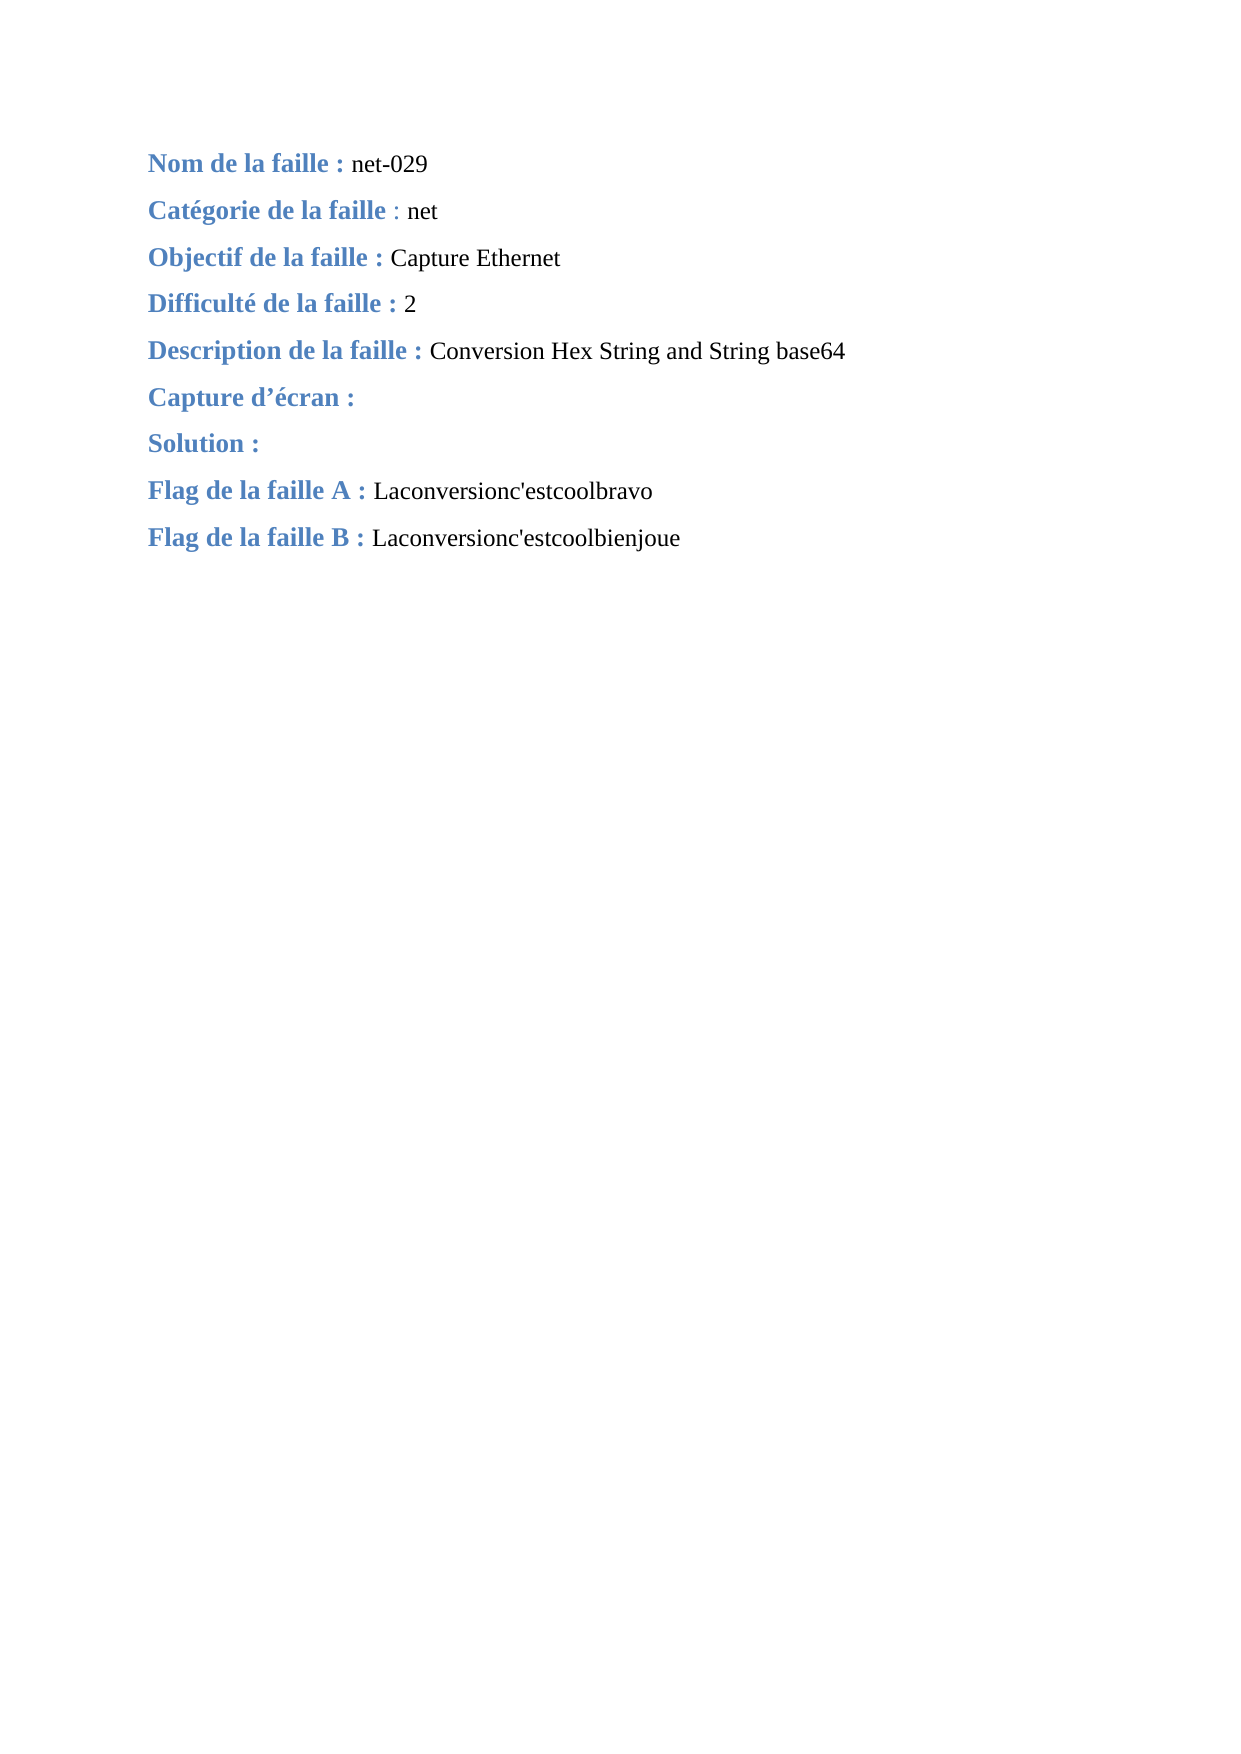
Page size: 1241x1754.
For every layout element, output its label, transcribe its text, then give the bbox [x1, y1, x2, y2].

text Nom de la faille : net-029 Catégorie de la faille : net Objectif de la faille : Capture Ethernet Difficulté de la faille : 2 Description de la faille : Conversion Hex String and String base64 Capture d’écran : Solution : Flag de la faille A : Laconversionc'estcoolbravo Flag de la faille B : Laconversionc'estcoolbienjoue [148, 148, 1093, 637]
